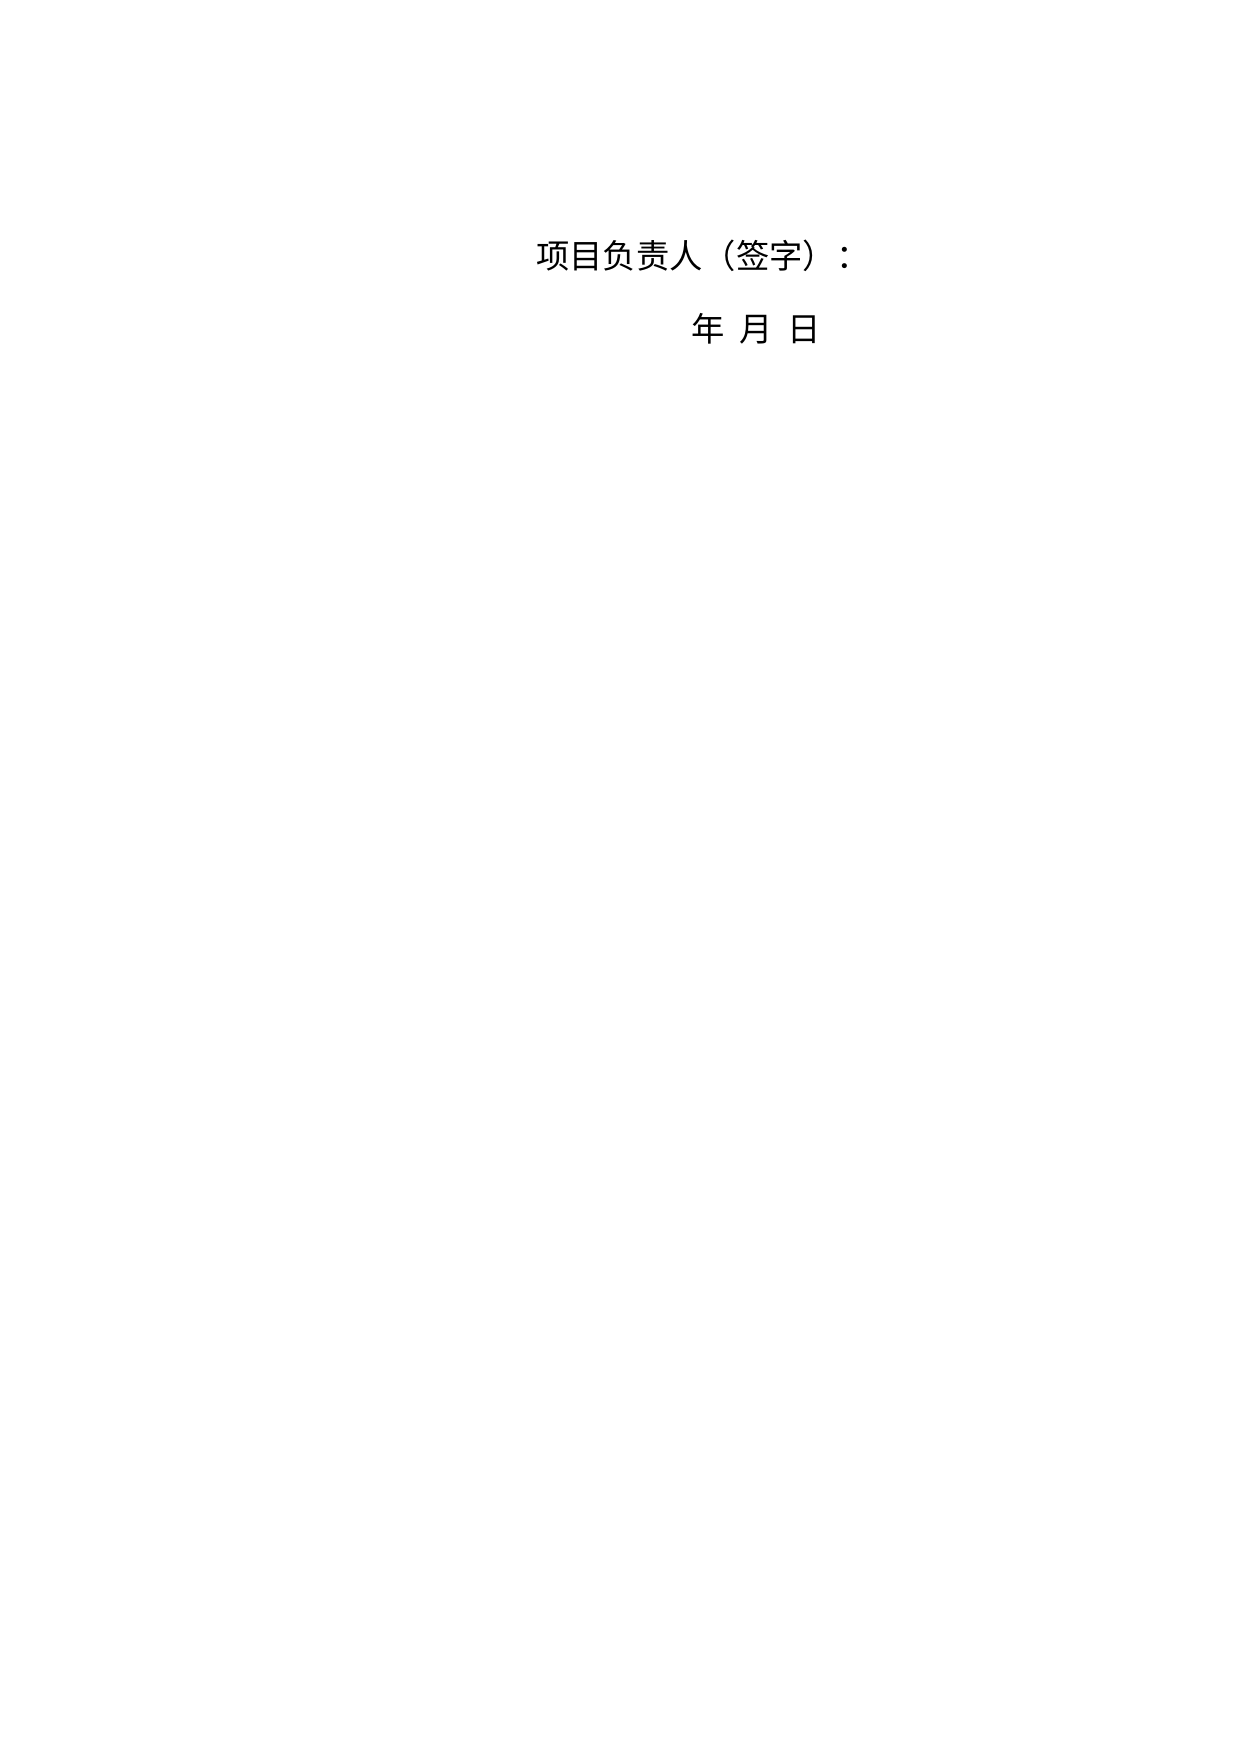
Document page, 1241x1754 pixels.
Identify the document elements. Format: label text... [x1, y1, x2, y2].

text 年 月 日 [159, 302, 1104, 351]
text 项目负责人（签字）： [159, 230, 971, 278]
